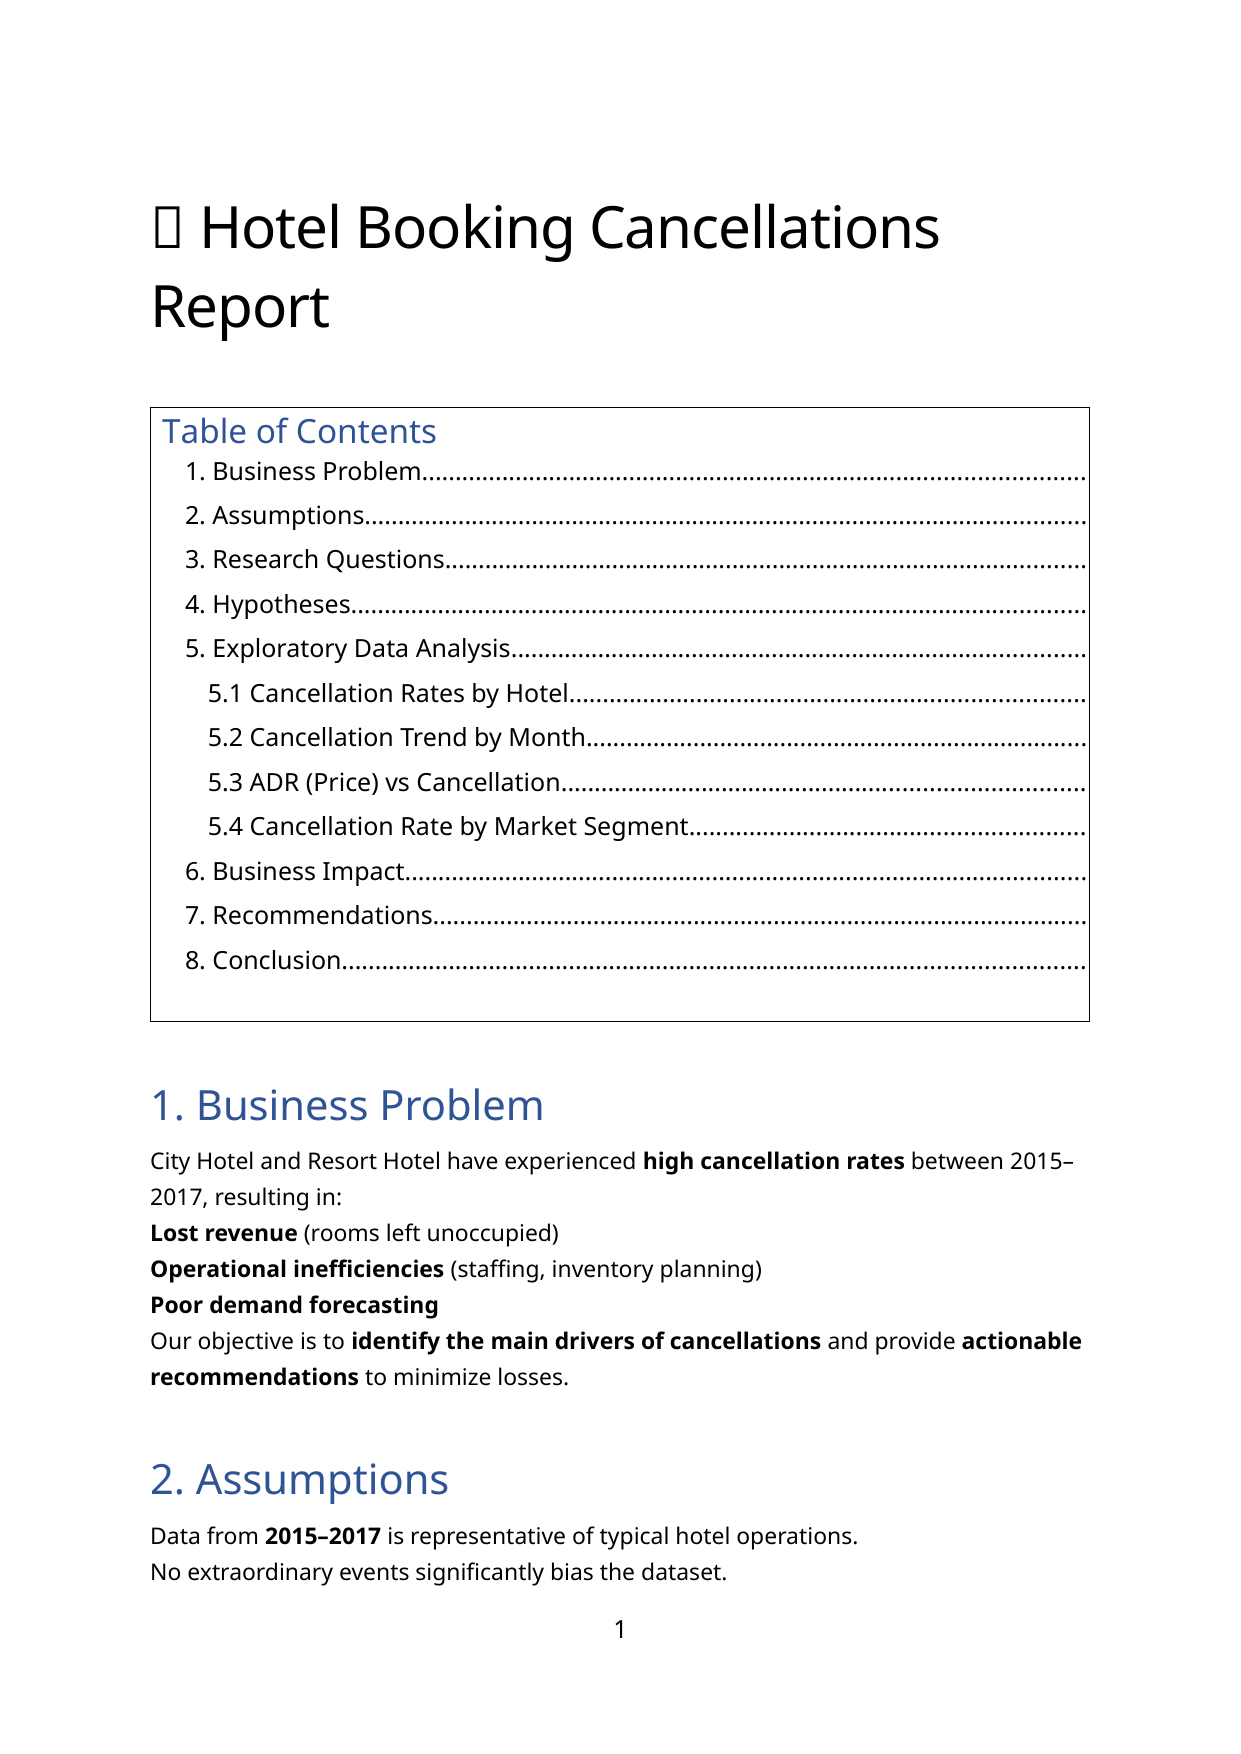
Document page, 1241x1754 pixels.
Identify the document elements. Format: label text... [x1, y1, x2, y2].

text Data from 2015–2017 is representative of typical hotel operations. [150, 1520, 1090, 1551]
subtitle 2. Assumptions [150, 1450, 1090, 1507]
text Lost revenue (rooms left unoccupied) [150, 1217, 1090, 1248]
text No extraordinary events significantly bias the dataset. [150, 1556, 1090, 1587]
subtitle 1. Business Problem [150, 1076, 1090, 1132]
text Operational inefficiencies (staffing, inventory planning) [150, 1253, 1090, 1284]
text Poor demand forecasting [150, 1289, 1090, 1320]
title 📑 Hotel Booking Cancellations Report [150, 186, 1090, 345]
text City Hotel and Resort Hotel have experienced high cancellation rates between 2015–2017, resulting in: [150, 1145, 1090, 1212]
text Our objective is to identify the main drivers of cancellations and provide actionable recommendations to minimize losses. [150, 1325, 1090, 1392]
table_header [151, 408, 1089, 1021]
